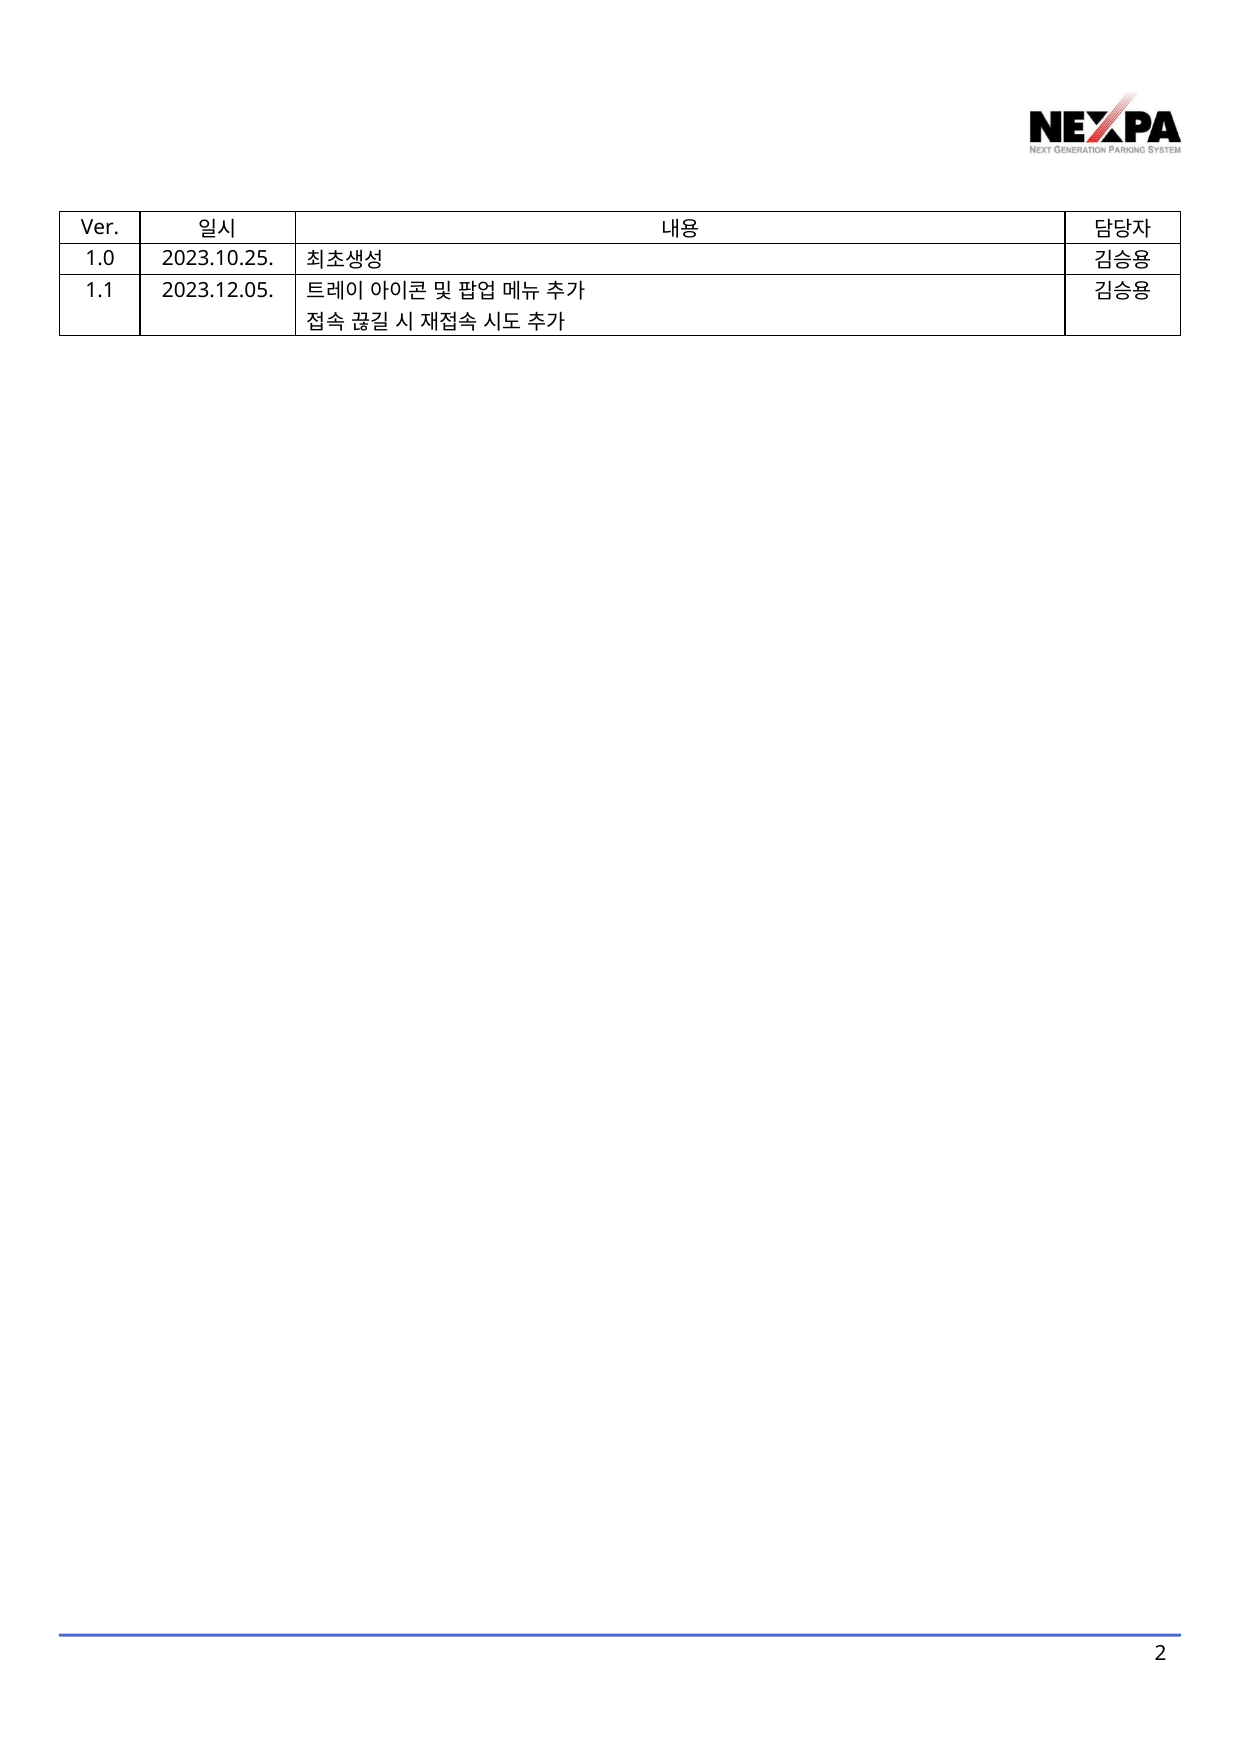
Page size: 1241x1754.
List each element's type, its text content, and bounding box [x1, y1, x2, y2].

table_cell 트레이 아이콘 및 팝업 메뉴 추가 접속 끊길 시 재접속 시도 추가 [296, 275, 1064, 335]
table_header Ver. [60, 212, 139, 242]
table_header 내용 [296, 212, 1064, 242]
table_header 담당자 [1066, 212, 1180, 242]
table_cell 김승용 [1066, 244, 1180, 274]
table_cell 최초생성 [296, 244, 1064, 274]
table_cell 2023.10.25. [141, 244, 295, 274]
table_cell 1.1 [60, 275, 139, 335]
picture [1028, 88, 1182, 155]
table_header 일시 [141, 212, 295, 242]
table_cell 김승용 [1066, 275, 1180, 335]
table_cell 1.0 [60, 244, 139, 274]
table_cell 2023.12.05. [141, 275, 295, 335]
